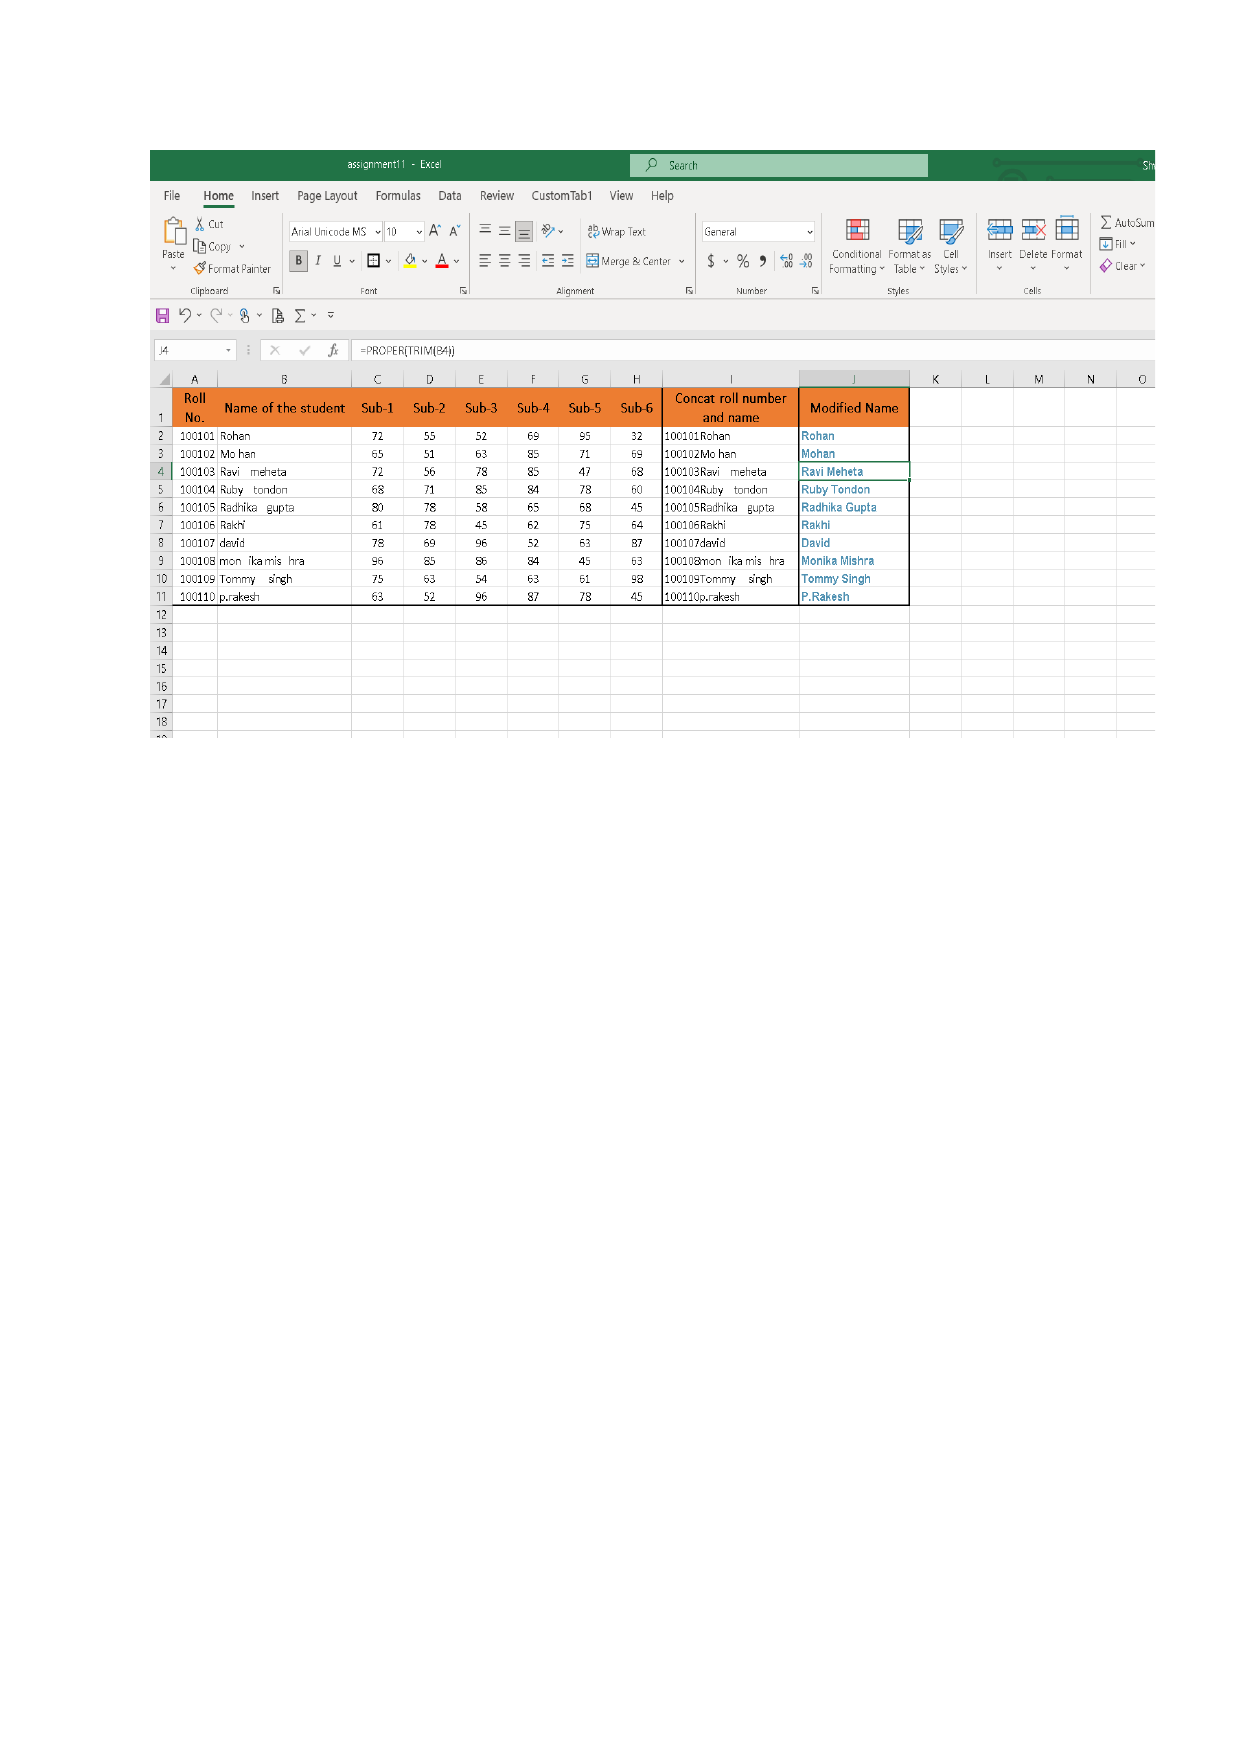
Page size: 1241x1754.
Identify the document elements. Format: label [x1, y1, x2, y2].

picture [150, 150, 1155, 738]
